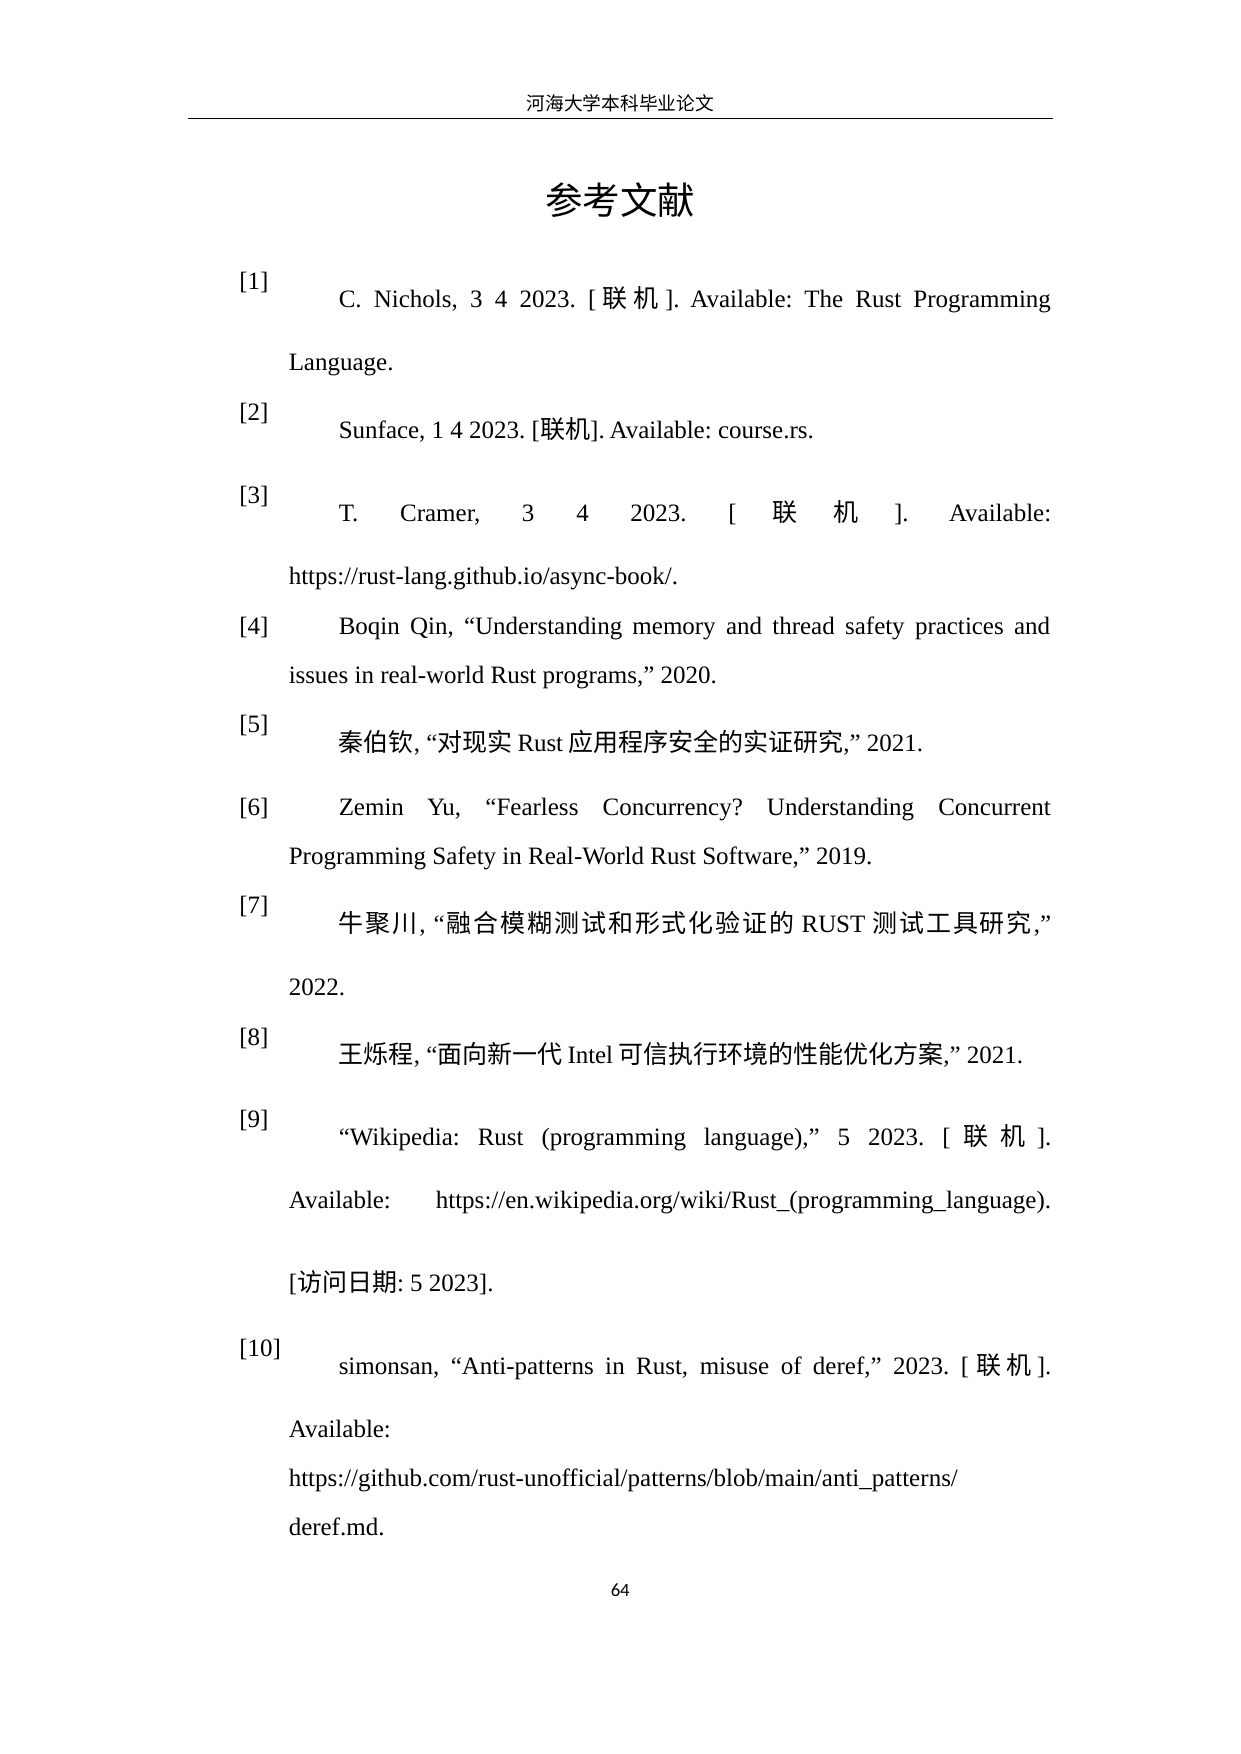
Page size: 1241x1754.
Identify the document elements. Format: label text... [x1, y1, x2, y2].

text 参考文献 [187, 165, 1053, 230]
